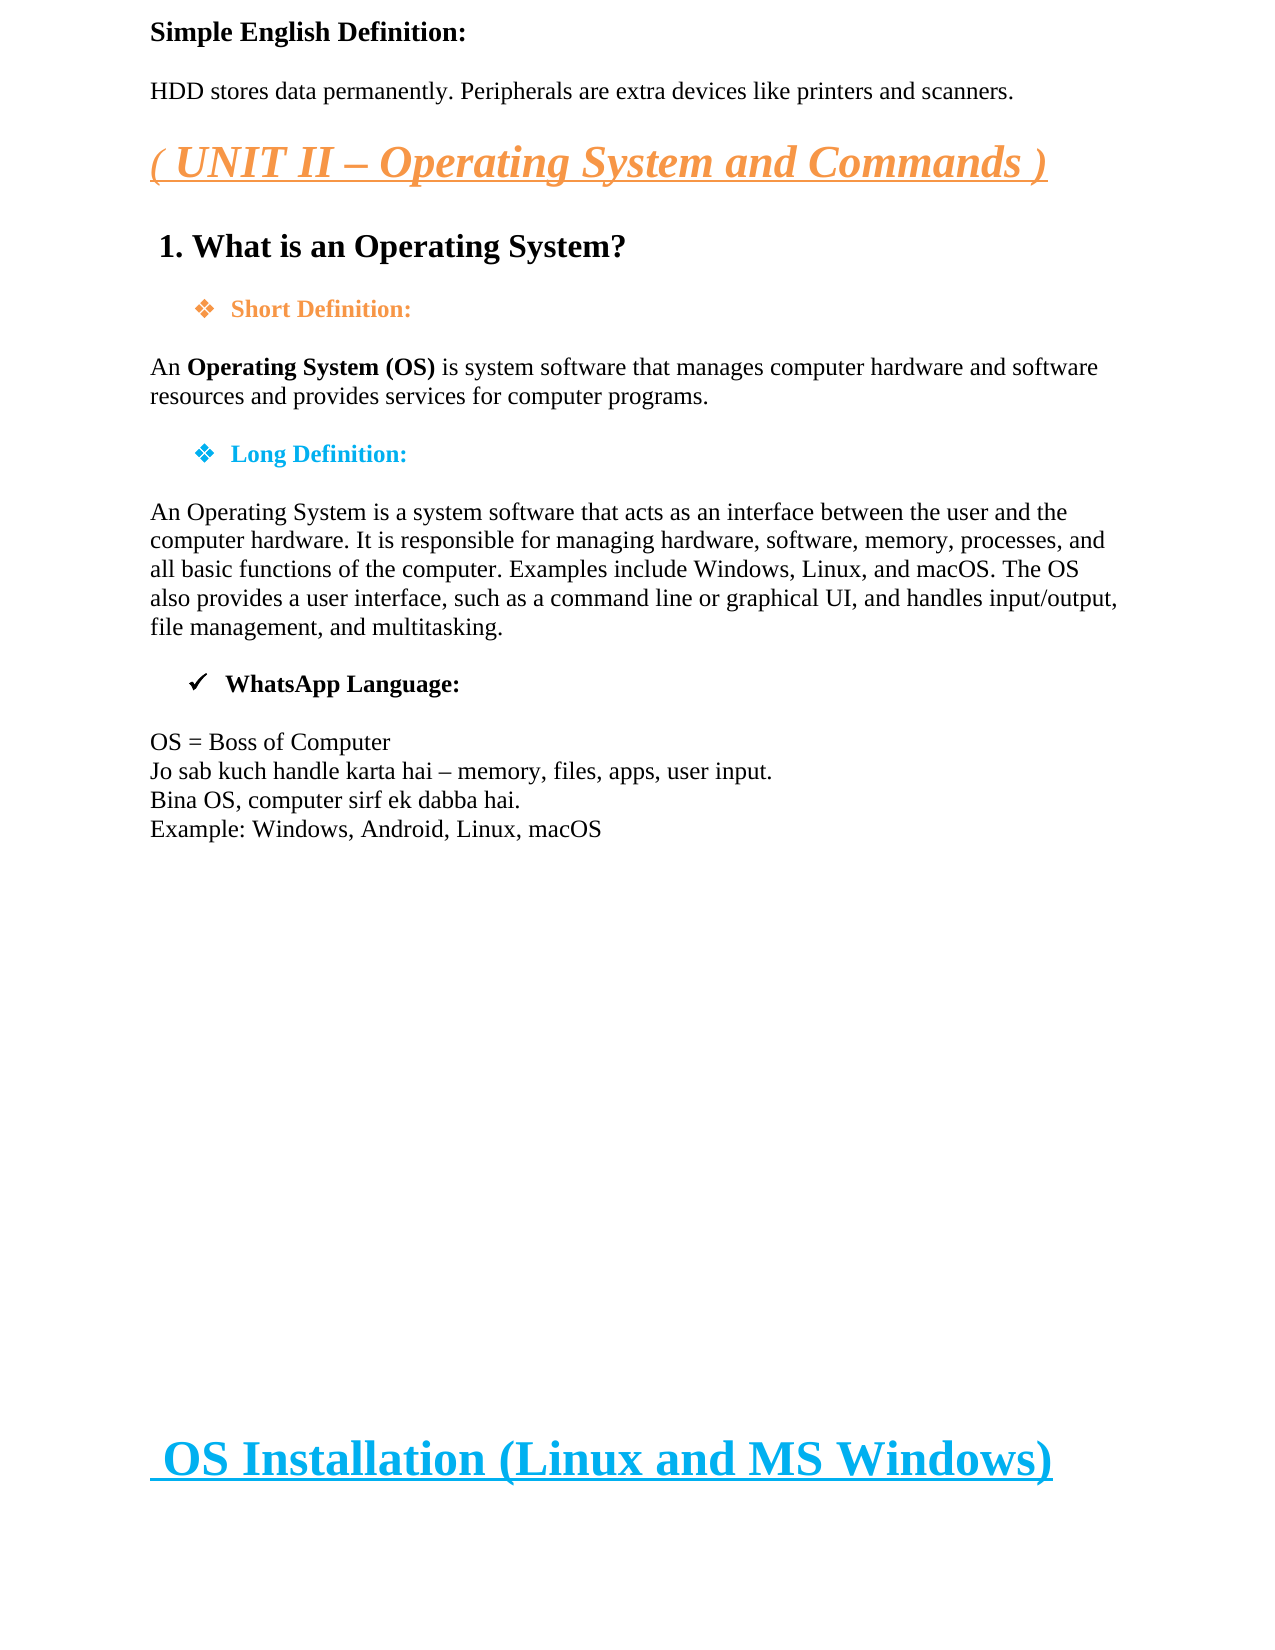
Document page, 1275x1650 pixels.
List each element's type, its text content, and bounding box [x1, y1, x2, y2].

text An Operating System is a system software that acts as an interface between the user and the computer hardware. It is responsible for managing hardware, software, memory, processes, and all basic functions of the computer. Examples include Windows, Linux, and macOS. The OS also provides a user interface, such as a command line or graphical UI, and handles input/output, file management, and multitasking. [150, 497, 1125, 640]
list Short Definition: [193, 294, 1125, 323]
text OS = Boss of Computer Jo sab kuch handle karta hai – memory, files, apps, user input. Bina OS, computer sirf ek dabba hai. Example: Windows, Android, Linux, macOS [150, 727, 1125, 842]
list Long Definition: [193, 439, 1125, 467]
text HDD stores data permanently. Peripherals are extra devices like printers and scanners. [150, 76, 1125, 105]
text ( UNIT II – Operating System and Commands ) [150, 134, 1125, 187]
text OS Installation (Linux and MS Windows) [150, 1428, 1125, 1486]
list WhatsApp Language: [187, 669, 1125, 698]
text An Operating System (OS) is system software that manages computer hardware and software resources and provides services for computer programs. [150, 352, 1125, 409]
text 1. What is an Operating System? [150, 227, 1125, 265]
text Simple English Definition: [150, 15, 1125, 47]
